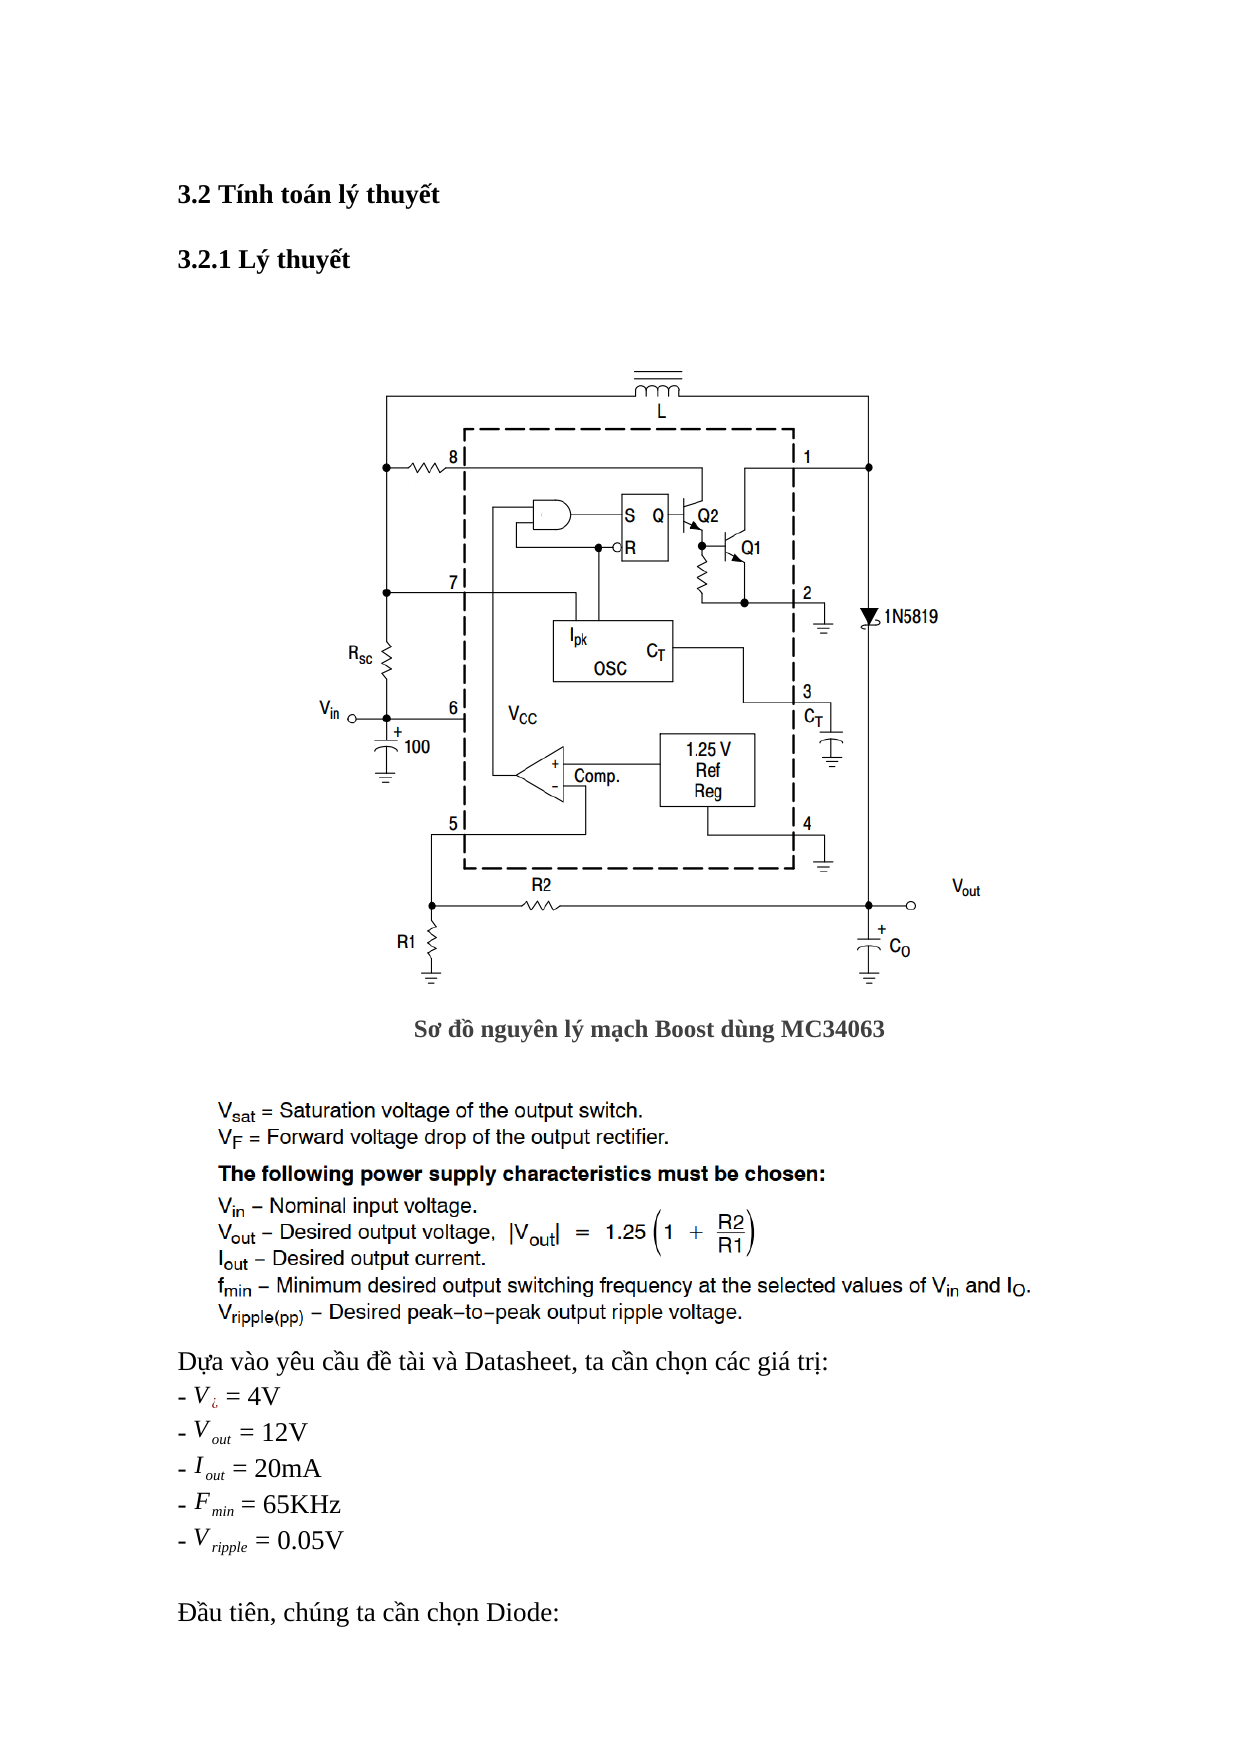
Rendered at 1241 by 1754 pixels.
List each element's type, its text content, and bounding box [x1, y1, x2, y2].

text Đầu tiên, chúng ta cần chọn Diode: [177, 1596, 1122, 1627]
text Dựa vào yêu cầu đề tài và Datasheet, ta cần chọn các giá trị: [177, 1345, 1122, 1376]
text - = 4V [177, 1380, 1122, 1412]
picture [177, 1091, 1043, 1340]
subtitle 3.2.1 Lý thuyết [177, 243, 1122, 274]
text - = 65KHz [177, 1488, 1122, 1519]
subtitle 3.2 Tính toán lý thuyết [177, 178, 1122, 209]
text - = 0.05V [177, 1524, 1122, 1555]
picture [298, 327, 1001, 1003]
text - = 20mA [177, 1452, 1122, 1483]
text - = 12V [177, 1416, 1122, 1447]
